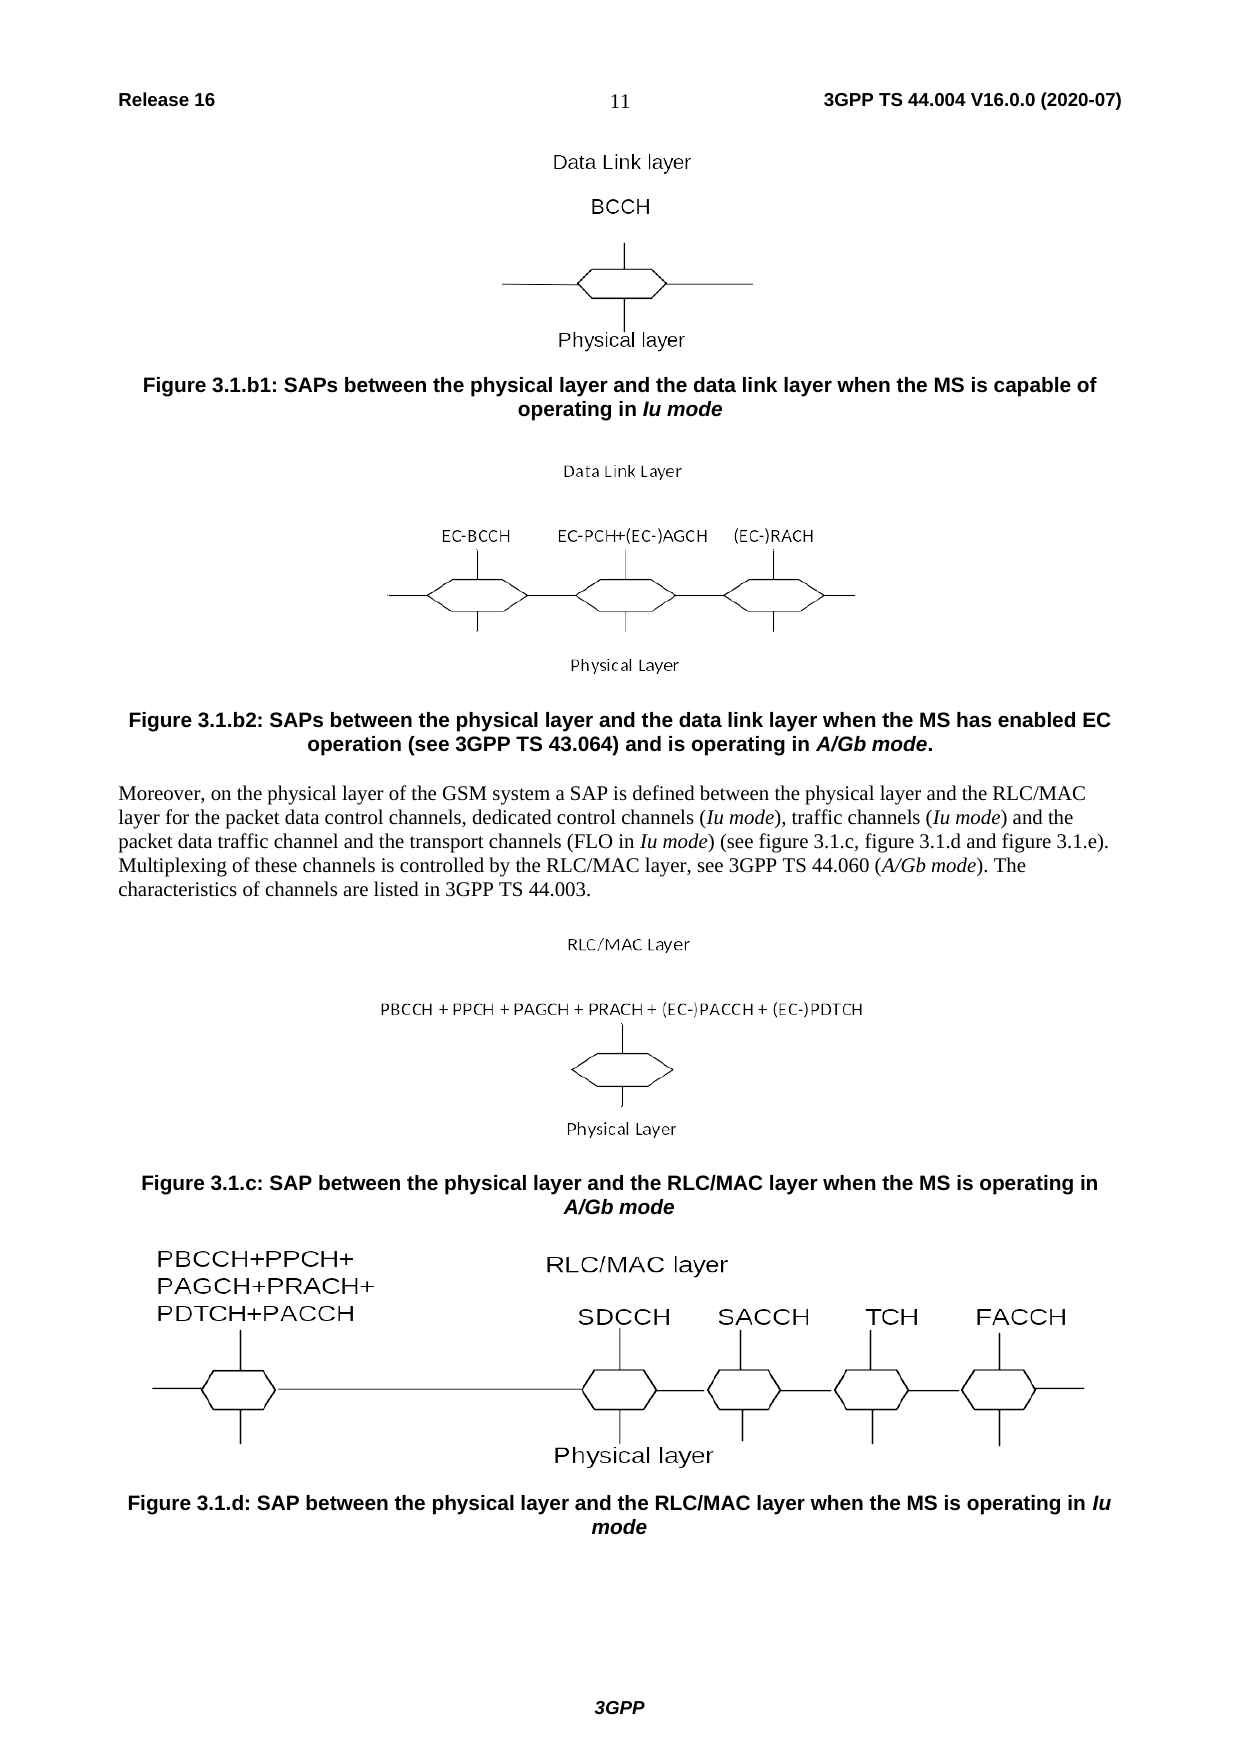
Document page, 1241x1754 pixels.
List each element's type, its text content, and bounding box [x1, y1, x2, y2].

text Figure 3.1.c: SAP between the physical layer and the RLC/MAC layer when the MS is operating in A/Gb mode [118, 1171, 1122, 1219]
text Figure 3.1.b2: SAPs between the physical layer and the data link layer when the MS has enabled EC operation (see 3GPP TS 43.064) and is operating in A/Gb mode. [118, 708, 1122, 756]
text Moreover, on the physical layer of the GSM system a SAP is defined between the physical layer and the RLC/MAC layer for the packet data control channels, dedicated control channels (Iu mode), traffic channels (Iu mode) and the packet data traffic channel and the transport channels (FLO in Iu mode) (see figure 3.1.c, figure 3.1.d and figure 3.1.e). Multiplexing of these channels is controlled by the RLC/MAC layer, see 3GPP TS 44.060 (A/Gb mode). The characteristics of channels are listed in 3GPP TS 44.003. [118, 781, 1122, 901]
text Figure 3.1.d: SAP between the physical layer and the RLC/MAC layer when the MS is operating in Iu mode [118, 1491, 1122, 1538]
text Figure 3.1.b1: SAPs between the physical layer and the data link layer when the MS is capable of operating in Iu mode [118, 373, 1122, 421]
